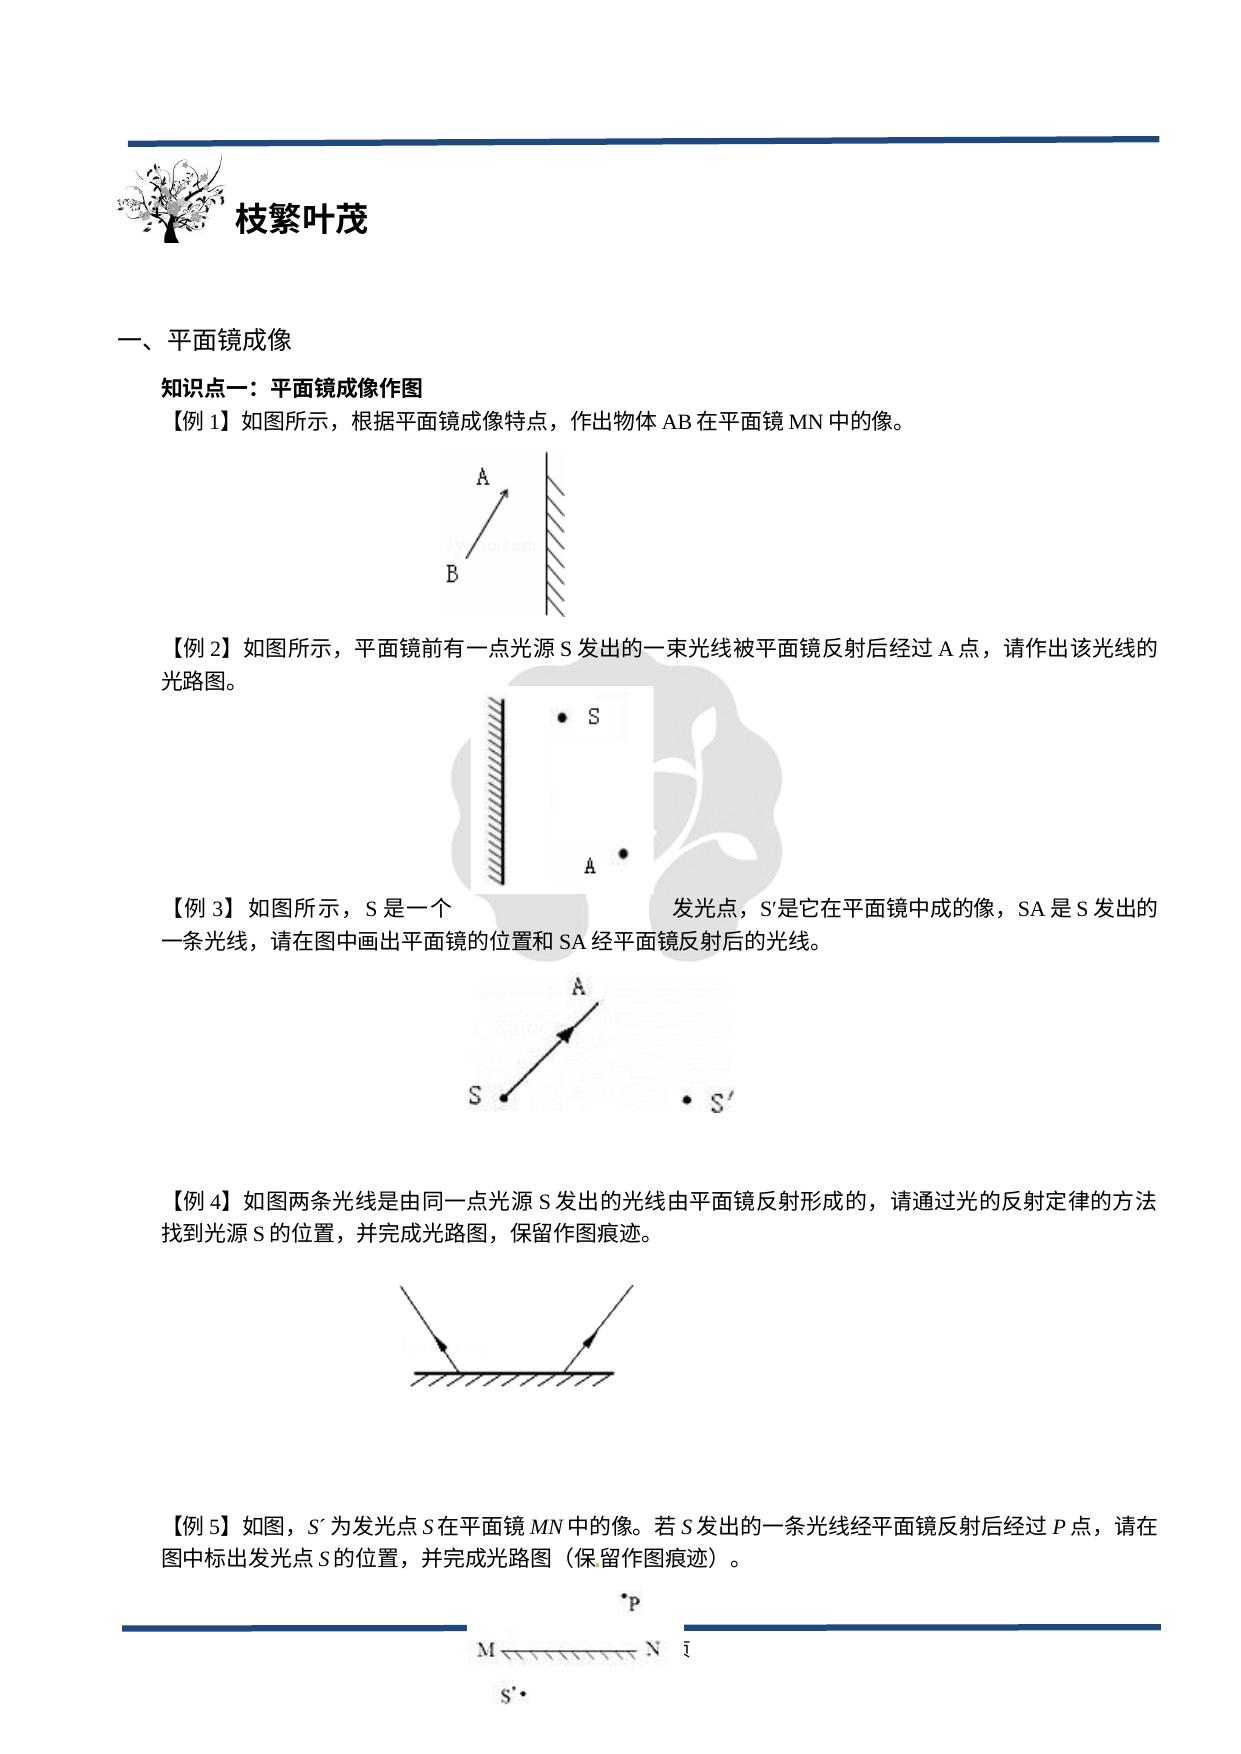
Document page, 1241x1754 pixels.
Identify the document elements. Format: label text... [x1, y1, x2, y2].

text 【例1】如图所示，根据平面镜成像特点，作出物体AB在平面镜MN中的像。 [161, 403, 1159, 436]
picture [117, 151, 227, 243]
text 知识点一：平面镜成像作图 [161, 371, 1159, 403]
picture [444, 449, 565, 617]
picture [467, 1578, 684, 1717]
picture [470, 686, 654, 894]
picture [397, 1281, 635, 1388]
text 【例4】如图两条光线是由同一点光源S发出的光线由平面镜反射形成的，请通过光的反射定律的方法找到光源S的位置，并完成光路图，保留作图痕迹。 [161, 1183, 1159, 1248]
text 【例5】如图，Sˊ为发光点S在平面镜MN中的像。若S发出的一条光线经平面镜反射后经过P点，请在图中标出发光点S的位置，并完成光路图（保留作图痕迹）。 [161, 1508, 1159, 1573]
picture [467, 973, 734, 1113]
subtitle 枝繁叶茂 [117, 152, 1159, 282]
text 【例2】如图所示，平面镜前有一点光源S发出的一束光线被平面镜反射后经过A点，请作出该光线的光路图。 [161, 631, 1159, 696]
text 【例3】如图所示，S是一个发光点，S′是它在平面镜中成的像，SA是S发出的一条光线，请在图中画出平面镜的位置和SA经平面镜反射后的光线。 [161, 891, 1159, 956]
text 一、平面镜成像 [117, 306, 1159, 371]
